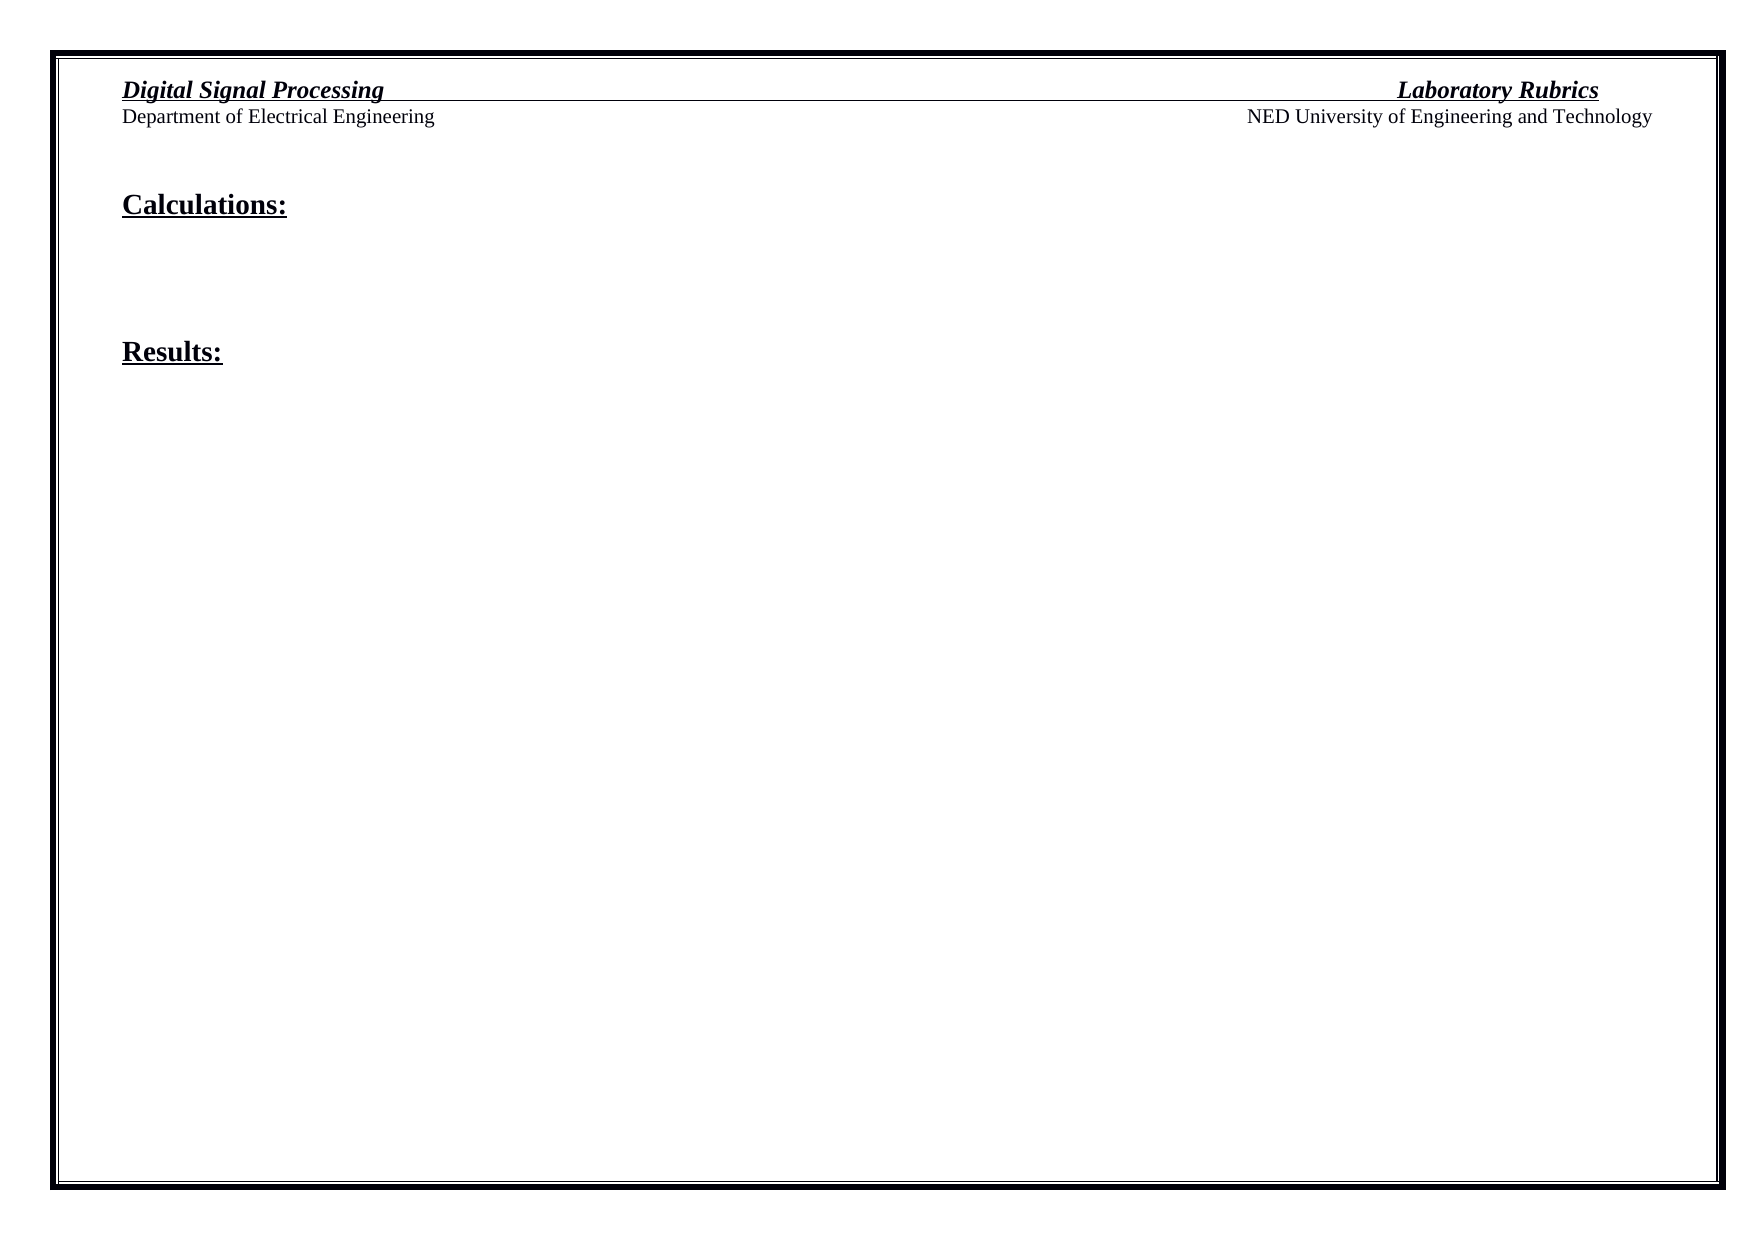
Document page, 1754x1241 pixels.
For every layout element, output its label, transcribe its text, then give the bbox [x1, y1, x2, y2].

text Calculations: [122, 187, 1716, 221]
text Results: [122, 334, 1716, 368]
